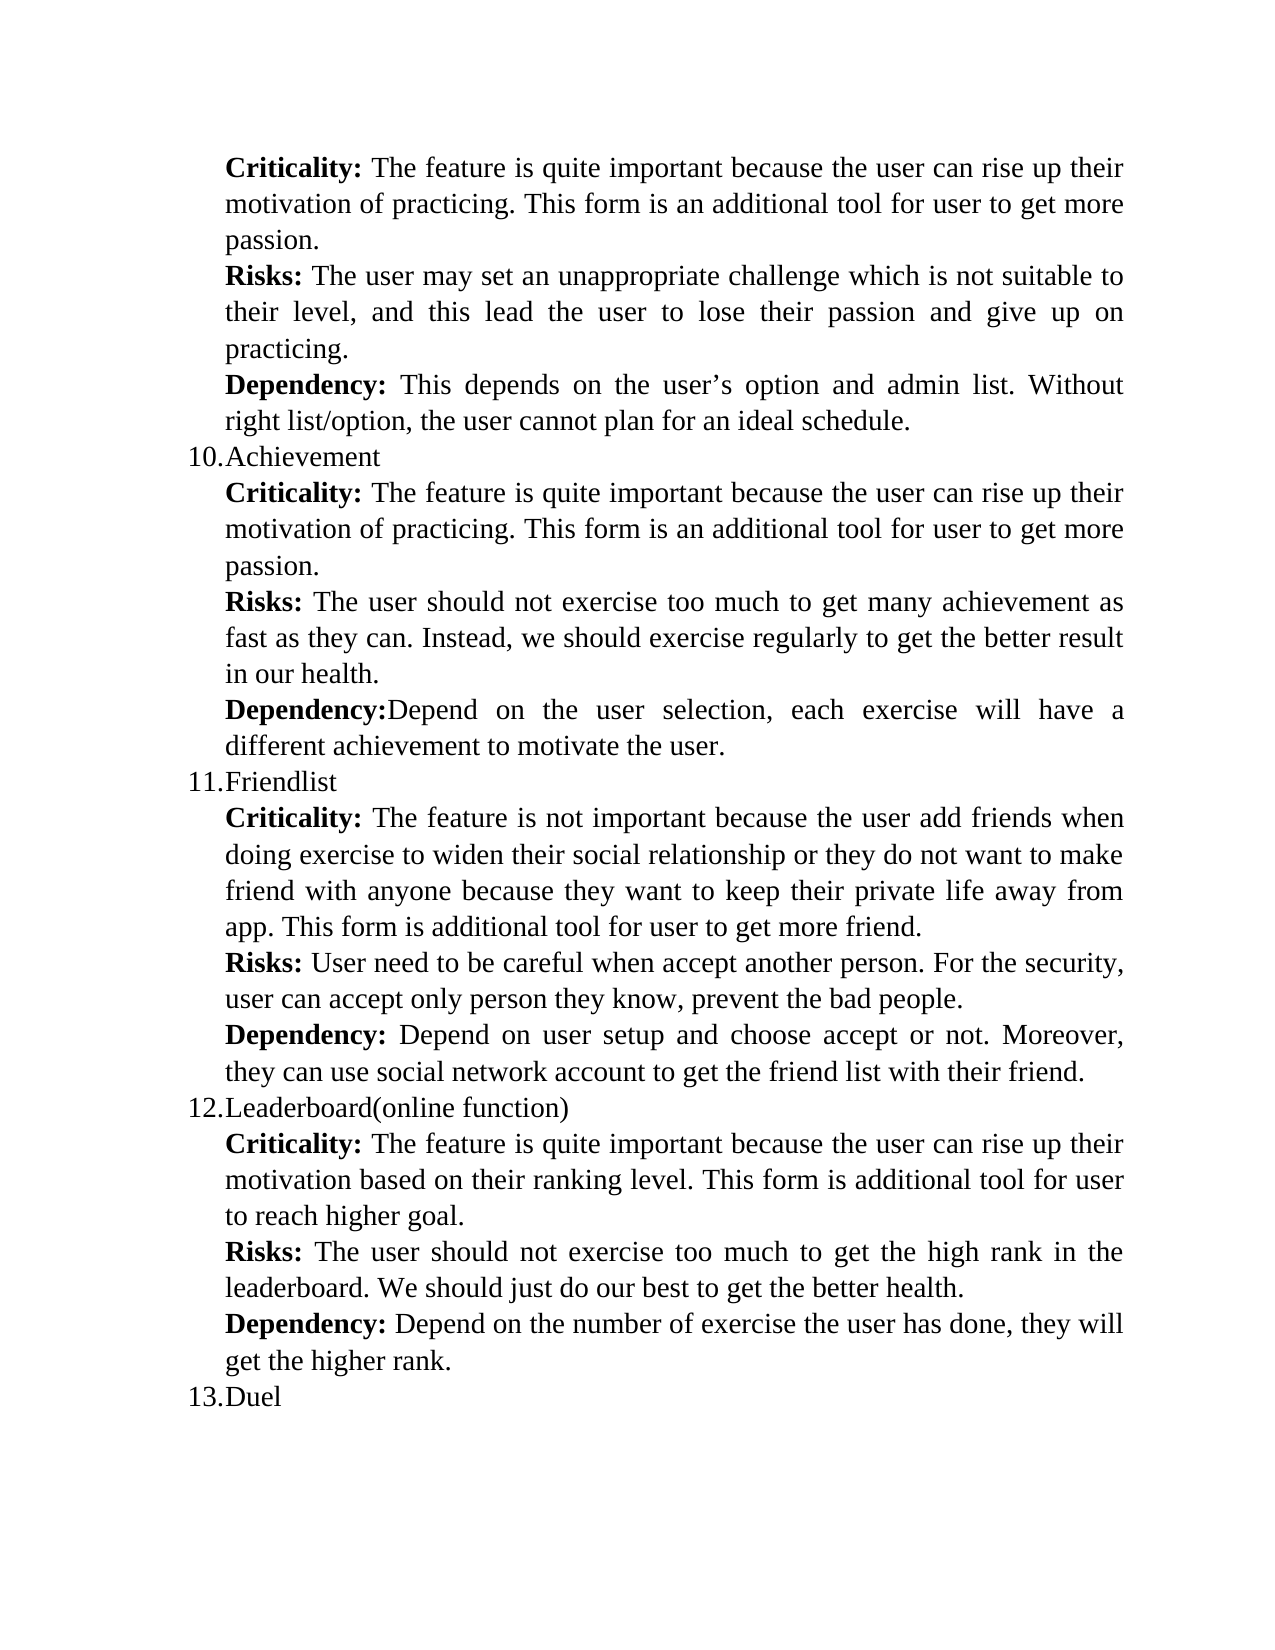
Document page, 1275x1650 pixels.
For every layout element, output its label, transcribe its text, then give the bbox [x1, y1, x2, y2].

list Criticality: The feature is quite important because the user can rise up their motivation of practicing. This form is an additional tool for user to get more passion. [225, 475, 1125, 581]
list Achievement [187, 439, 1125, 473]
list Risks: The user should not exercise too much to get many achievement as fast as they can. Instead, we should exercise regularly to get the better result in our health. [225, 584, 1125, 689]
list Dependency: This depends on the user’s option and admin list. Without right list/option, the user cannot plan for an ideal schedule. [225, 367, 1125, 437]
list Dependency: Depend on the number of exercise the user has done, they will get the higher rank. [225, 1307, 1125, 1376]
list Friendlist [187, 764, 1125, 798]
list Dependency: Depend on user setup and choose accept or not. Moreover, they can use social network account to get the friend list with their friend. [225, 1017, 1125, 1087]
list Criticality: The feature is quite important because the user can rise up their motivation based on their ranking level. This form is additional tool for user to reach higher goal. [225, 1126, 1125, 1232]
list Criticality: The feature is quite important because the user can rise up their motivation of practicing. This form is an additional tool for user to get more passion. [225, 150, 1125, 256]
list Dependency:Depend on the user selection, each exercise will have a different achievement to motivate the user. [225, 692, 1125, 762]
list Risks: User need to be careful when accept another person. For the security, user can accept only person they know, prevent the bad people. [225, 945, 1125, 1015]
list Criticality: The feature is not important because the user add friends when doing exercise to widen their social relationship or they do not want to make friend with anyone because they want to keep their private life away from app. This form is additional tool for user to get more friend. [225, 801, 1125, 943]
list Risks: The user may set an unappropriate challenge which is not suitable to their level, and this lead the user to lose their passion and give up on practicing. [225, 258, 1125, 364]
list Leaderboard(online function) [187, 1090, 1125, 1123]
list Risks: The user should not exercise too much to get the high rank in the leaderboard. We should just do our best to get the better health. [225, 1234, 1125, 1304]
list Duel [187, 1379, 1125, 1412]
